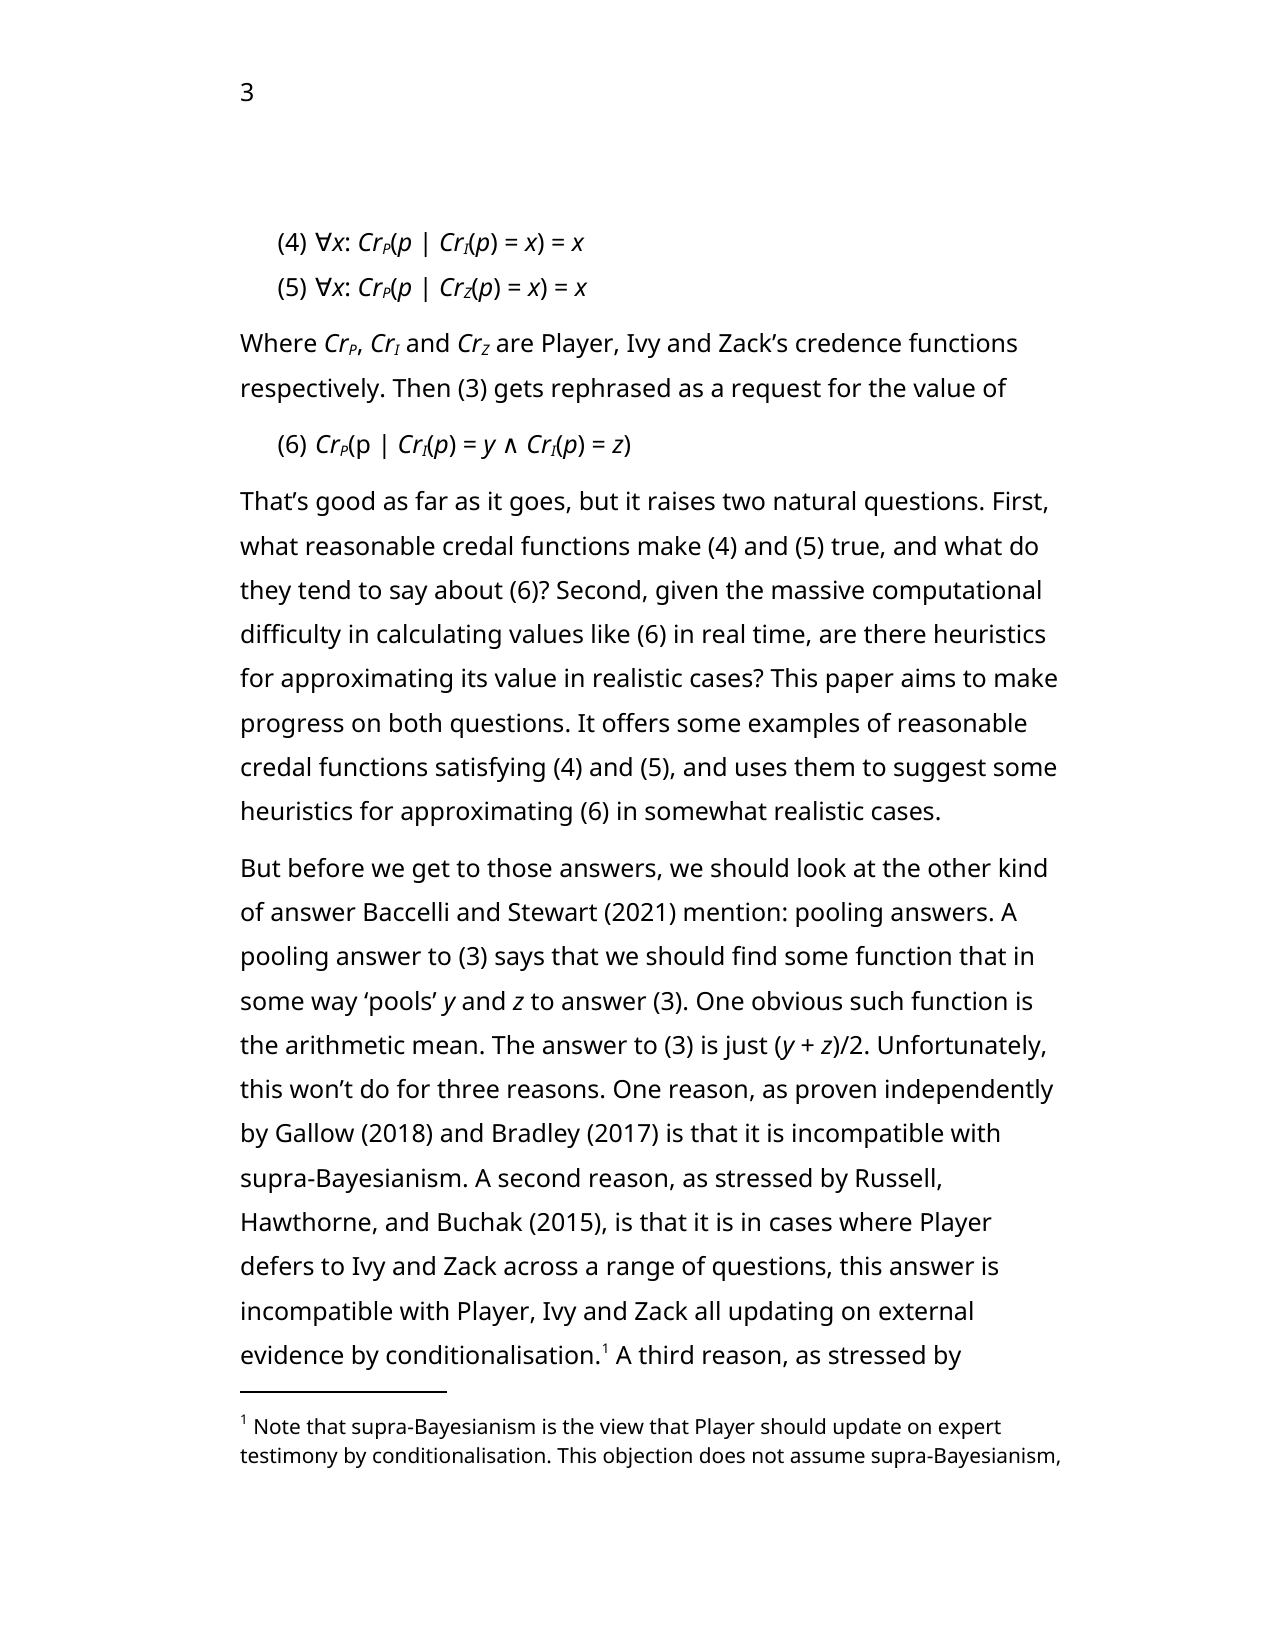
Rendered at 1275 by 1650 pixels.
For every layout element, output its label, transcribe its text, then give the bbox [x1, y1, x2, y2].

text That’s good as far as it goes, but it raises two natural questions. First, what reasonable credal functions make (4) and (5) true, and what do they tend to say about (6)? Second, given the massive computational difficulty in calculating values like (6) in real time, are there heuristics for approximating its value in realistic cases? This paper aims to make progress on both questions. It offers some examples of reasonable credal functions satisfying (4) and (5), and uses them to suggest some heuristics for approximating (6) in somewhat realistic cases. [240, 484, 1065, 828]
text Where CrP, CrI and CrZ are Player, Ivy and Zack’s credence functions respectively. Then (3) gets rephrased as a request for the value of [240, 326, 1065, 404]
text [240, 851, 1065, 1372]
list ∀x: CrP(p | CrZ(p) = x) = x [277, 269, 1065, 303]
list CrP(p | CrI(p) = y ∧ CrI(p) = z) [277, 427, 1065, 461]
list ∀x: CrP(p | CrI(p) = x) = x [277, 225, 1065, 259]
